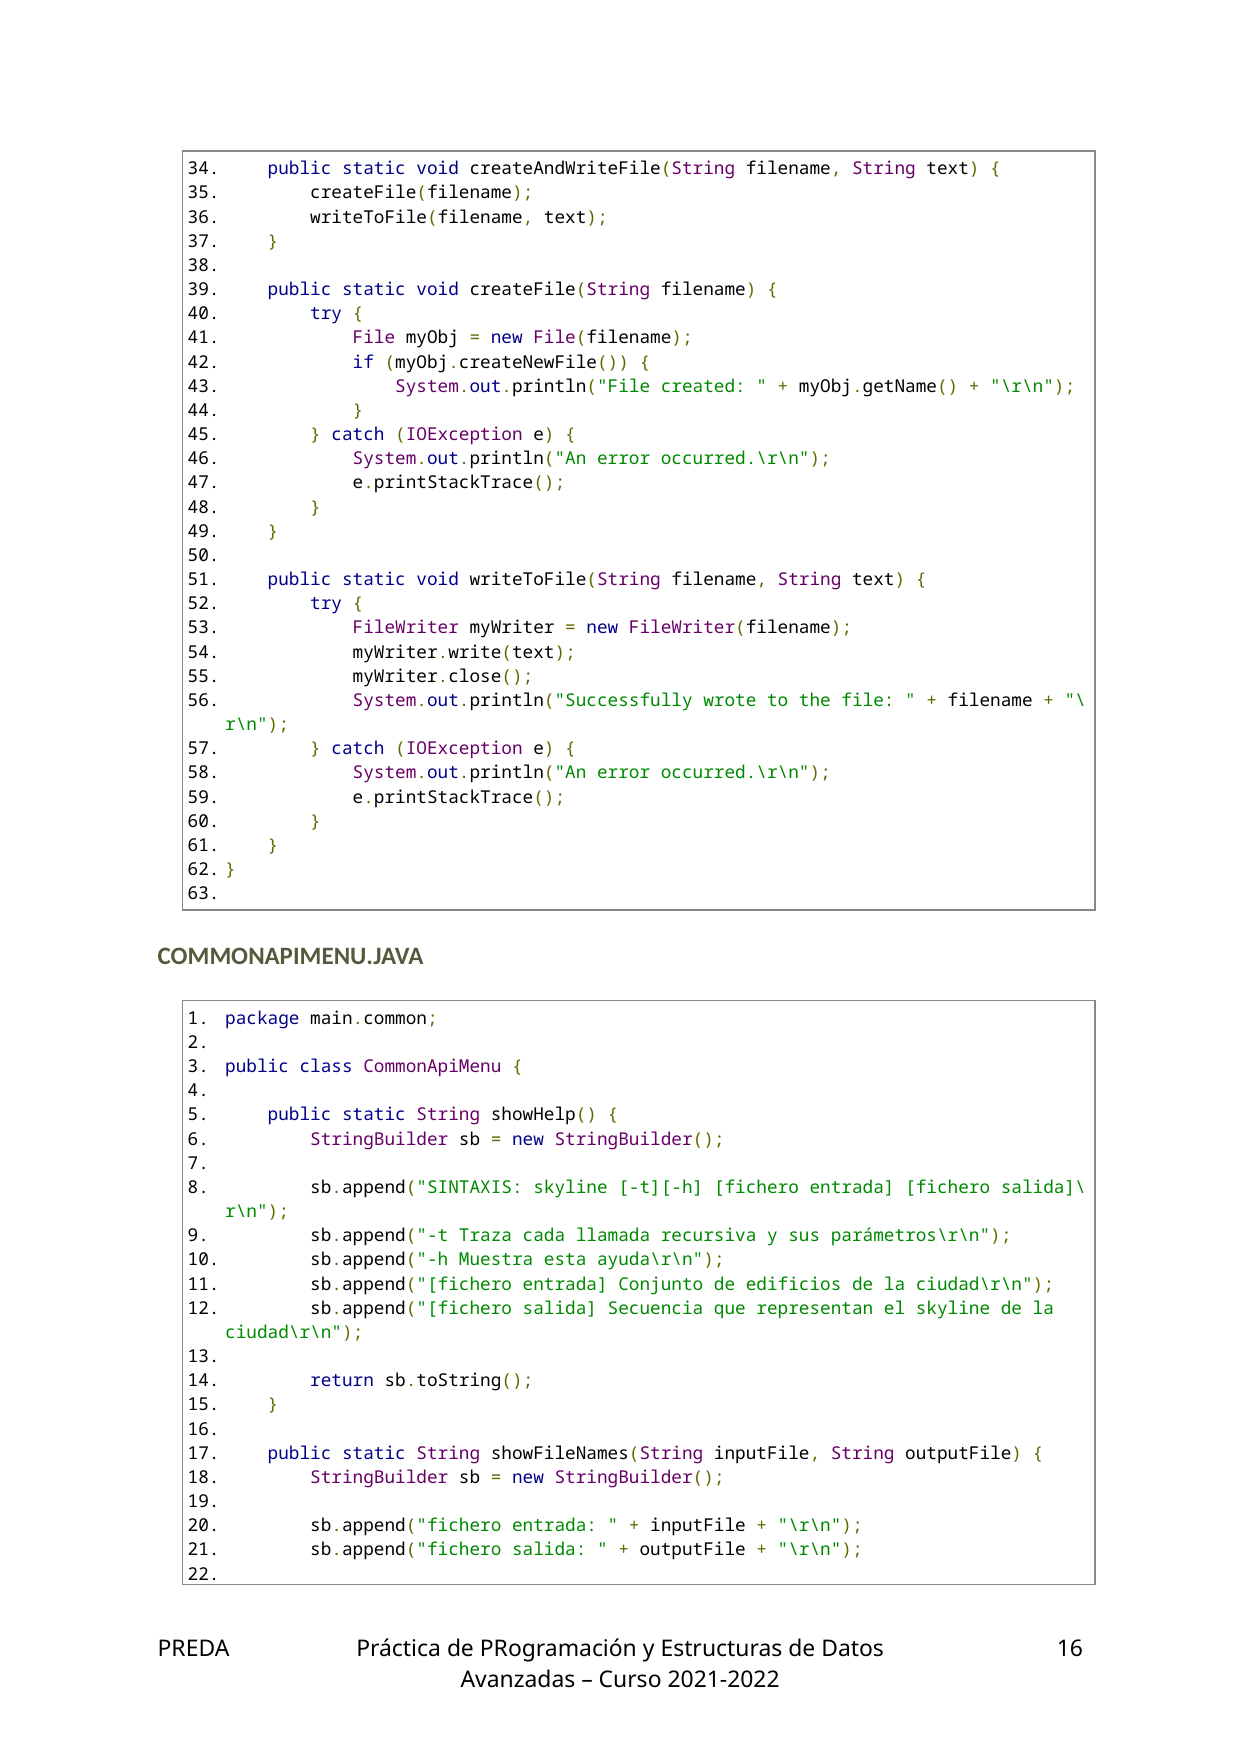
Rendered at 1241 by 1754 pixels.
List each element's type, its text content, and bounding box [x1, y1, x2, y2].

list sb.append("-h Muestra esta ayuda\r\n"); [183, 1241, 1094, 1265]
list if (myObj.createNewFile()) { [183, 343, 1094, 367]
list public static void writeToFile(String filename, String text) { [183, 561, 1094, 585]
list } [183, 488, 1094, 512]
list FileWriter myWriter = new FileWriter(filename); [183, 609, 1094, 633]
list File myObj = new File(filename); [183, 319, 1094, 343]
list public static void createFile(String filename) { [183, 271, 1094, 295]
subtitle CommonApiMenu.java [157, 940, 1083, 970]
list StringBuilder sb = new StringBuilder(); [183, 1120, 1094, 1150]
list } catch (IOException e) { [183, 730, 1094, 754]
list e.printStackTrace(); [183, 778, 1094, 802]
list package main.common; [183, 1001, 1094, 1029]
list sb.append("[fichero entrada] Conjunto de edificios de la ciudad\r\n"); [183, 1265, 1094, 1289]
list StringBuilder sb = new StringBuilder(); [183, 1459, 1094, 1488]
list sb.append("fichero salida: " + outputFile + "\r\n"); [183, 1531, 1094, 1561]
list public static void createAndWriteFile(String filename, String text) { [183, 152, 1094, 174]
list } [183, 392, 1094, 416]
list sb.append("fichero entrada: " + inputFile + "\r\n"); [183, 1507, 1094, 1531]
list try { [183, 585, 1094, 609]
list System.out.println("An error occurred.\r\n"); [183, 440, 1094, 464]
list } [183, 222, 1094, 252]
list return sb.toString(); [183, 1362, 1094, 1386]
list myWriter.close(); [183, 657, 1094, 682]
list try { [183, 295, 1094, 319]
list } [183, 802, 1094, 827]
list } catch (IOException e) { [183, 416, 1094, 440]
list public class CommonApiMenu { [183, 1048, 1094, 1078]
list } [183, 512, 1094, 542]
list e.printStackTrace(); [183, 464, 1094, 488]
list myWriter.write(text); [183, 633, 1094, 657]
list sb.append("[fichero salida] Secuencia que representan el skyline de la ciudad\r\n"); [183, 1289, 1094, 1343]
list sb.append("-t Traza cada llamada recursiva y sus parámetros\r\n"); [183, 1217, 1094, 1241]
list sb.append("SINTAXIS: skyline [-t][-h] [fichero entrada] [fichero salida]\r\n"); [183, 1169, 1094, 1217]
list createFile(filename); [183, 174, 1094, 198]
list } [183, 827, 1094, 851]
list } [183, 1386, 1094, 1416]
list System.out.println("Successfully wrote to the file: " + filename + "\r\n"); [183, 682, 1094, 730]
list } [183, 851, 1094, 881]
list writeToFile(filename, text); [183, 198, 1094, 222]
list public static String showHelp() { [183, 1096, 1094, 1120]
list System.out.println("File created: " + myObj.getName() + "\r\n"); [183, 367, 1094, 392]
list System.out.println("An error occurred.\r\n"); [183, 754, 1094, 778]
list public static String showFileNames(String inputFile, String outputFile) { [183, 1434, 1094, 1459]
